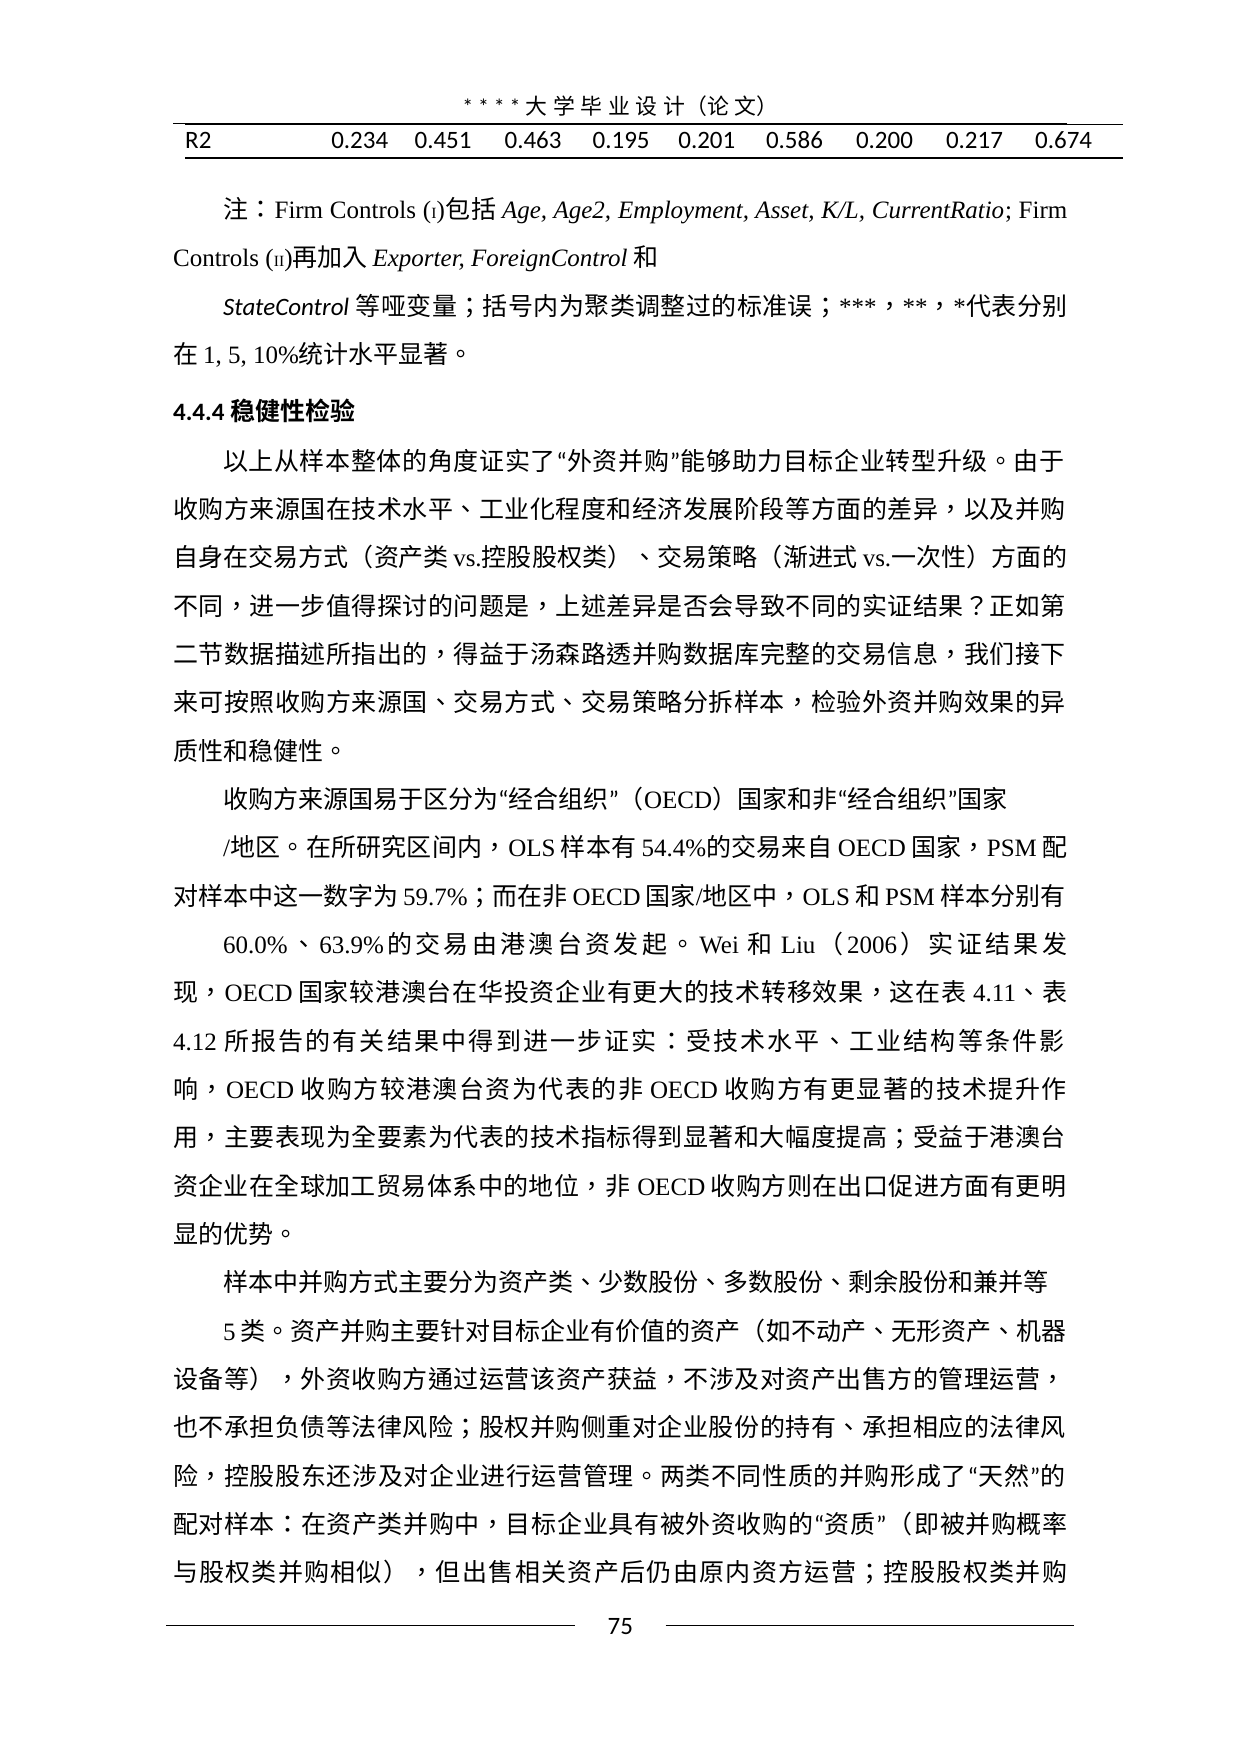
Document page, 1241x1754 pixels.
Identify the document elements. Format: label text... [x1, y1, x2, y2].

text 样本中并购方式主要分为资产类、少数股份、多数股份、剩余股份和兼并等 [173, 1250, 1067, 1298]
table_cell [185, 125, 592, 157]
text 60.0%、63.9%的交易由港澳台资发起。Wei和Liu（2006）实证结果发现，OECD国家较港澳台在华投资企业有更大的技术转移效果，这在表4.11、表4.12所报告的有关结果中得到进一步证实：受技术水平、工业结构等条件影响，OECD收购方较港澳台资为代表的非OECD收购方有更显著的技术提升作用，主要表现为全要素为代表的技术指标得到显著和大幅度提高；受益于港澳台资企业在全球加工贸易体系中的地位，非OECD收购方则在出口促进方面有更明显的优势。 [173, 911, 1067, 1250]
text 收购方来源国易于区分为“经合组织”（OECD）国家和非“经合组织”国家 [173, 766, 1067, 815]
text /地区。在所研究区间内，OLS样本有54.4%的交易来自OECD国家，PSM配对样本中这一数字为59.7%；而在非OECD国家/地区中，OLS和PSM样本分别有 [173, 815, 1067, 911]
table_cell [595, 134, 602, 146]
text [173, 1298, 1067, 1588]
text 以上从样本整体的角度证实了“外资并购”能够助力目标企业转型升级。由于收购方来源国在技术水平、工业化程度和经济发展阶段等方面的差异，以及并购自身在交易方式（资产类vs.控股股权类）、交易策略（渐进式vs.一次性）方面的不同，进一步值得探讨的问题是，上述差异是否会导致不同的实证结果？正如第二节数据描述所指出的，得益于汤森路透并购数据库完整的交易信息，我们接下来可按照收购方来源国、交易方式、交易策略分拆样本，检验外资并购效果的异质性和稳健性。 [173, 428, 1067, 766]
subtitle 4.4.4 稳健性检验 [173, 394, 1067, 428]
text 注：Firm Controls (I)包括Age, Age2, Employment, Asset, K/L, CurrentRatio; Firm Controls (II)再加入Exporter, ForeignControl 和 [173, 176, 1067, 273]
text StateControl 等哑变量；括号内为聚类调整过的标准误；***，**，*代表分别在1, 5, 10%统计水平显著。 [173, 273, 1067, 370]
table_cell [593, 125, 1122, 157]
